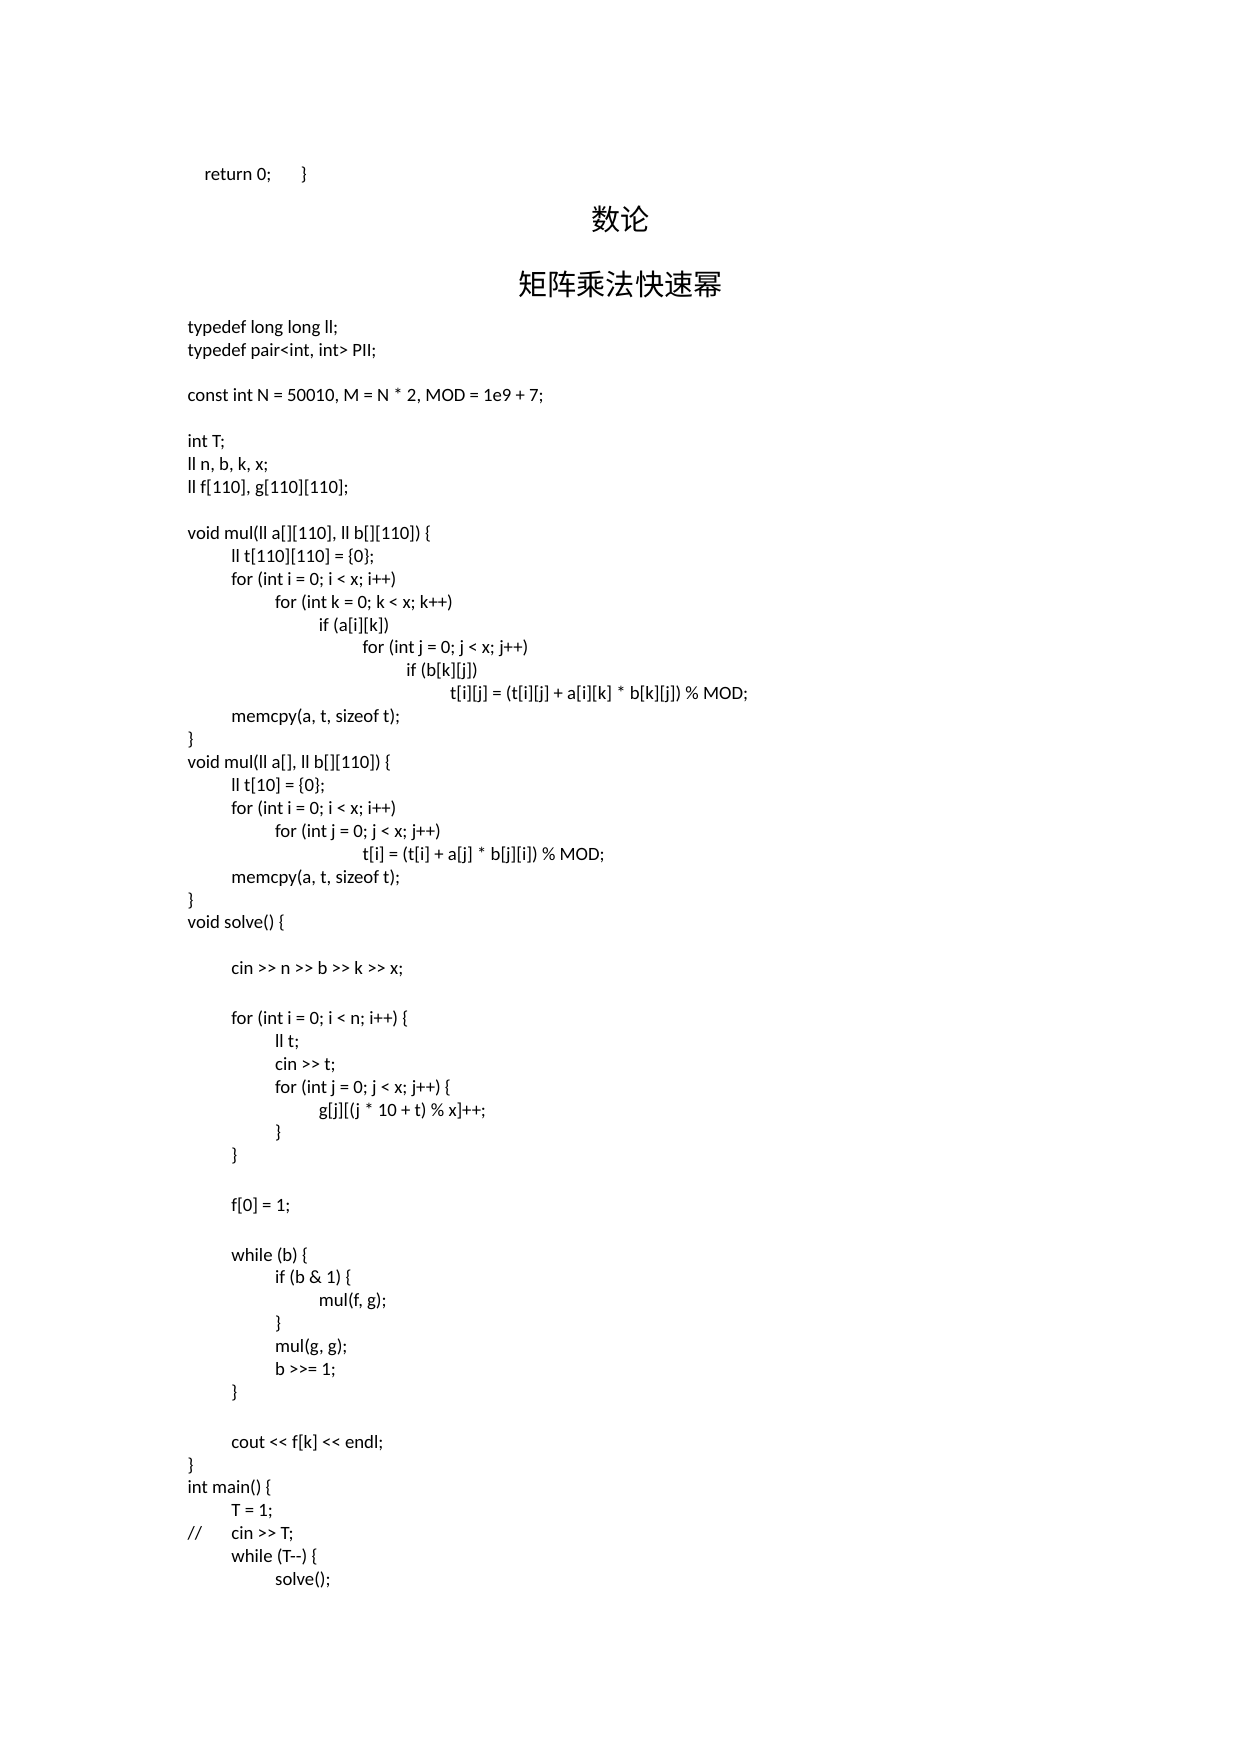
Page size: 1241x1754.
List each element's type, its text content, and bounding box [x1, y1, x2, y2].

text mul(g, g); [187, 1334, 1053, 1357]
text for (int k = 0; k < x; k++) [187, 590, 1053, 613]
text memcpy(a, t, sizeof t); [187, 704, 1053, 727]
text } [187, 1144, 1053, 1167]
text } [187, 1453, 1053, 1476]
text for (int j = 0; j < x; j++) [187, 636, 1053, 659]
text t[i] = (t[i] + a[j] * b[j][i]) % MOD; [187, 842, 1053, 865]
text 矩阵乘法快速幂 [187, 250, 1053, 315]
text int T; [187, 429, 1053, 452]
text while (b) { [187, 1243, 1053, 1266]
text void mul(ll a[], ll b[][110]) { [187, 750, 1053, 773]
text for (int i = 0; i < n; i++) { [187, 1006, 1053, 1029]
text for (int j = 0; j < x; j++) { [187, 1075, 1053, 1098]
text 数论 [187, 185, 1053, 250]
text ll t[110][110] = {0}; [187, 544, 1053, 567]
text } [187, 727, 1053, 750]
text while (T--) { [187, 1544, 1053, 1567]
text mul(f, g); [187, 1289, 1053, 1312]
text } [187, 888, 1053, 911]
text memcpy(a, t, sizeof t); [187, 865, 1053, 888]
text cin >> n >> b >> k >> x; [187, 957, 1053, 979]
text for (int j = 0; j < x; j++) [187, 819, 1053, 842]
text } [187, 1312, 1053, 1334]
text } [187, 1380, 1053, 1403]
text solve(); [187, 1567, 1053, 1590]
text // cin >> T; [187, 1522, 1053, 1544]
text for (int i = 0; i < x; i++) [187, 567, 1053, 590]
text T = 1; [187, 1499, 1053, 1522]
text g[j][(j * 10 + t) % x]++; [187, 1098, 1053, 1121]
text return 0; } [187, 162, 1053, 185]
text if (a[i][k]) [187, 613, 1053, 636]
text } [187, 1121, 1053, 1144]
text t[i][j] = (t[i][j] + a[i][k] * b[k][j]) % MOD; [187, 682, 1053, 704]
text b >>= 1; [187, 1357, 1053, 1380]
text for (int i = 0; i < x; i++) [187, 796, 1053, 819]
text typedef pair<int, int> PII; [187, 338, 1053, 361]
text const int N = 50010, M = N * 2, MOD = 1e9 + 7; [187, 384, 1053, 407]
text int main() { [187, 1476, 1053, 1499]
text ll n, b, k, x; [187, 452, 1053, 475]
text typedef long long ll; [187, 315, 1053, 338]
text void mul(ll a[][110], ll b[][110]) { [187, 521, 1053, 544]
text void solve() { [187, 911, 1053, 934]
text if (b[k][j]) [187, 659, 1053, 682]
text cin >> t; [187, 1052, 1053, 1075]
text f[0] = 1; [187, 1193, 1053, 1216]
text cout << f[k] << endl; [187, 1430, 1053, 1453]
text ll t; [187, 1029, 1053, 1052]
text ll f[110], g[110][110]; [187, 475, 1053, 498]
text if (b & 1) { [187, 1266, 1053, 1289]
text ll t[10] = {0}; [187, 773, 1053, 796]
